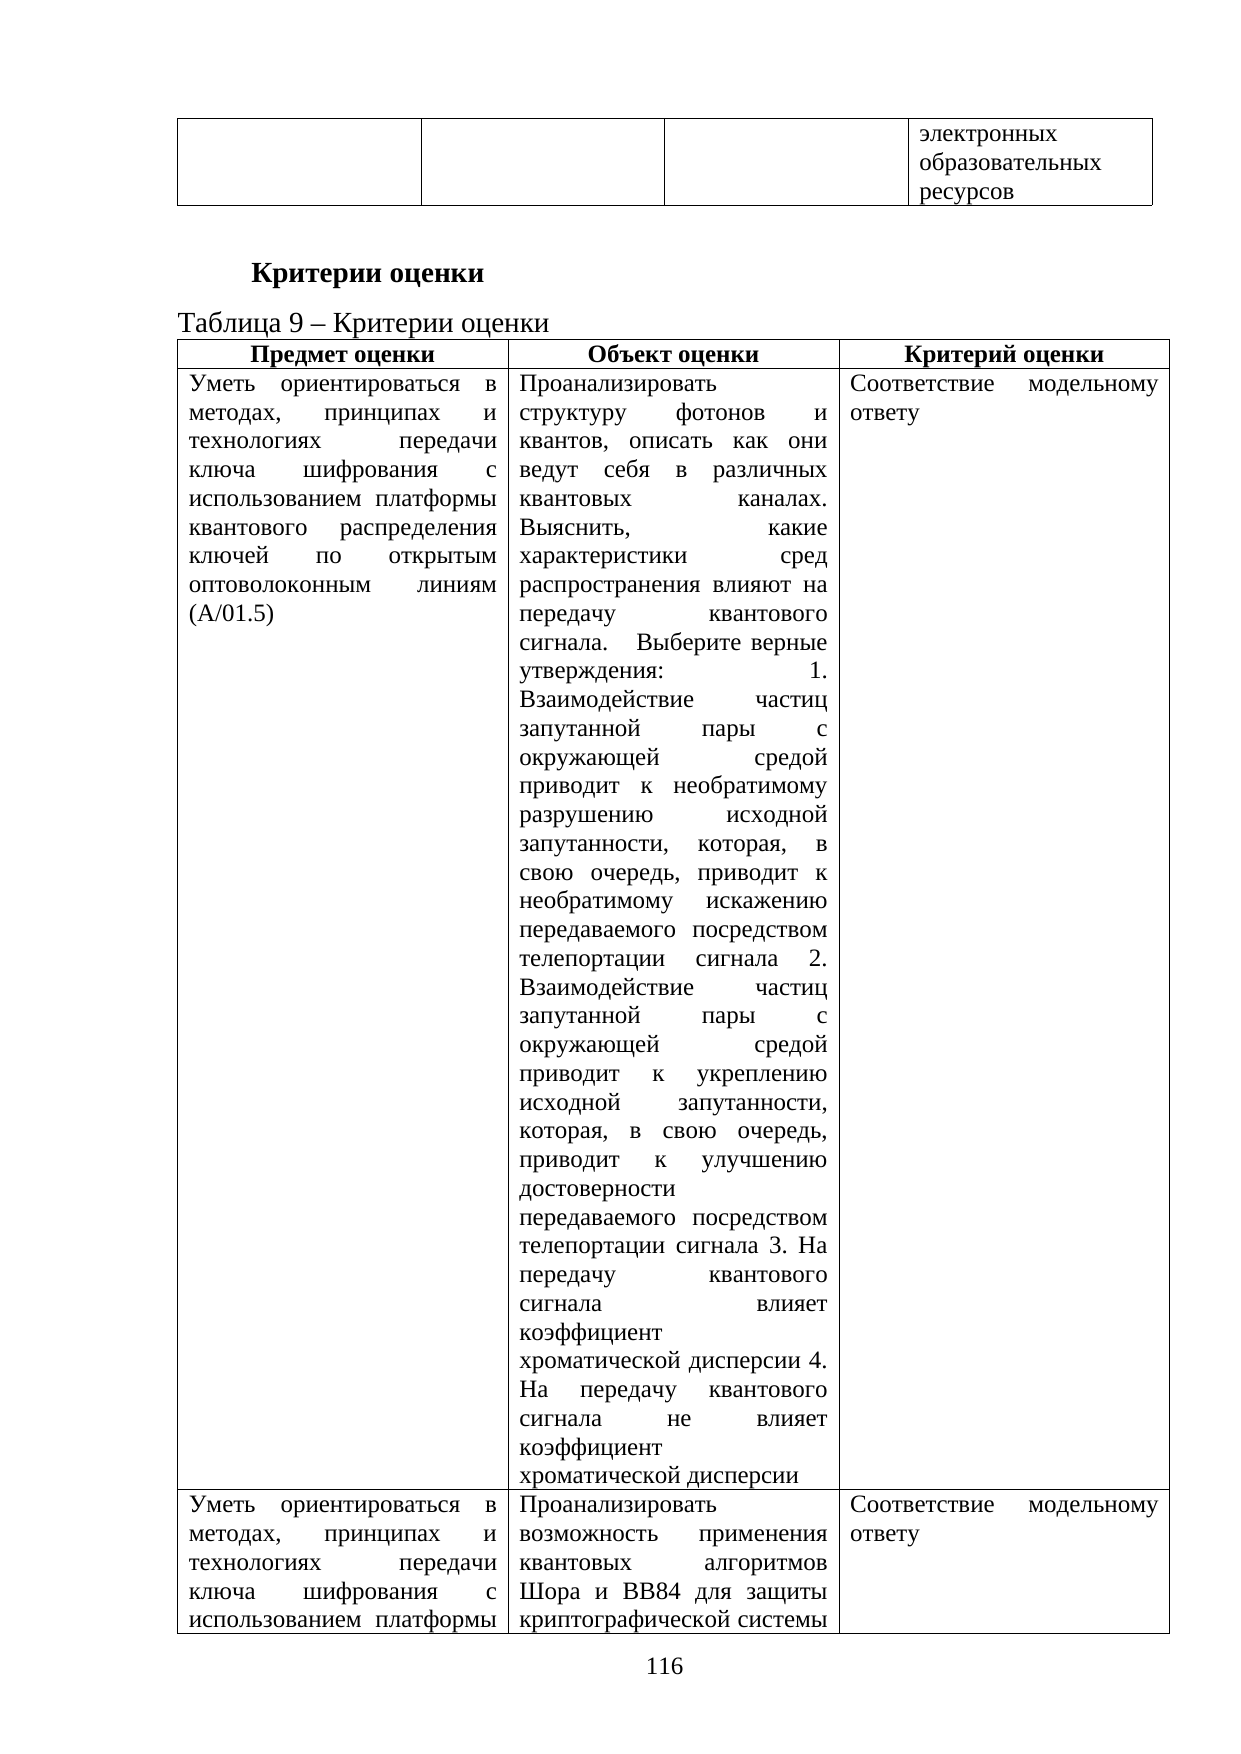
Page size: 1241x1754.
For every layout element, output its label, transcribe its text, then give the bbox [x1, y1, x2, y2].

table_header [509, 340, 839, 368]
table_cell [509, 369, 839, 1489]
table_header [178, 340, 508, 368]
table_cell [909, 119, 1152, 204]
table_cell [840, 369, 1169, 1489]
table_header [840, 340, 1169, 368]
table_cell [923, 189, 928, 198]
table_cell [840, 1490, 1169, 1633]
text Таблица 9 – Критерии оценки [177, 305, 1152, 339]
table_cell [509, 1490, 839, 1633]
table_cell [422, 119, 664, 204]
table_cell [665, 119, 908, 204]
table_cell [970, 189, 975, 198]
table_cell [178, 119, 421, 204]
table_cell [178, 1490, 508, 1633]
text Критерии оценки [177, 255, 1152, 289]
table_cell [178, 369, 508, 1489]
